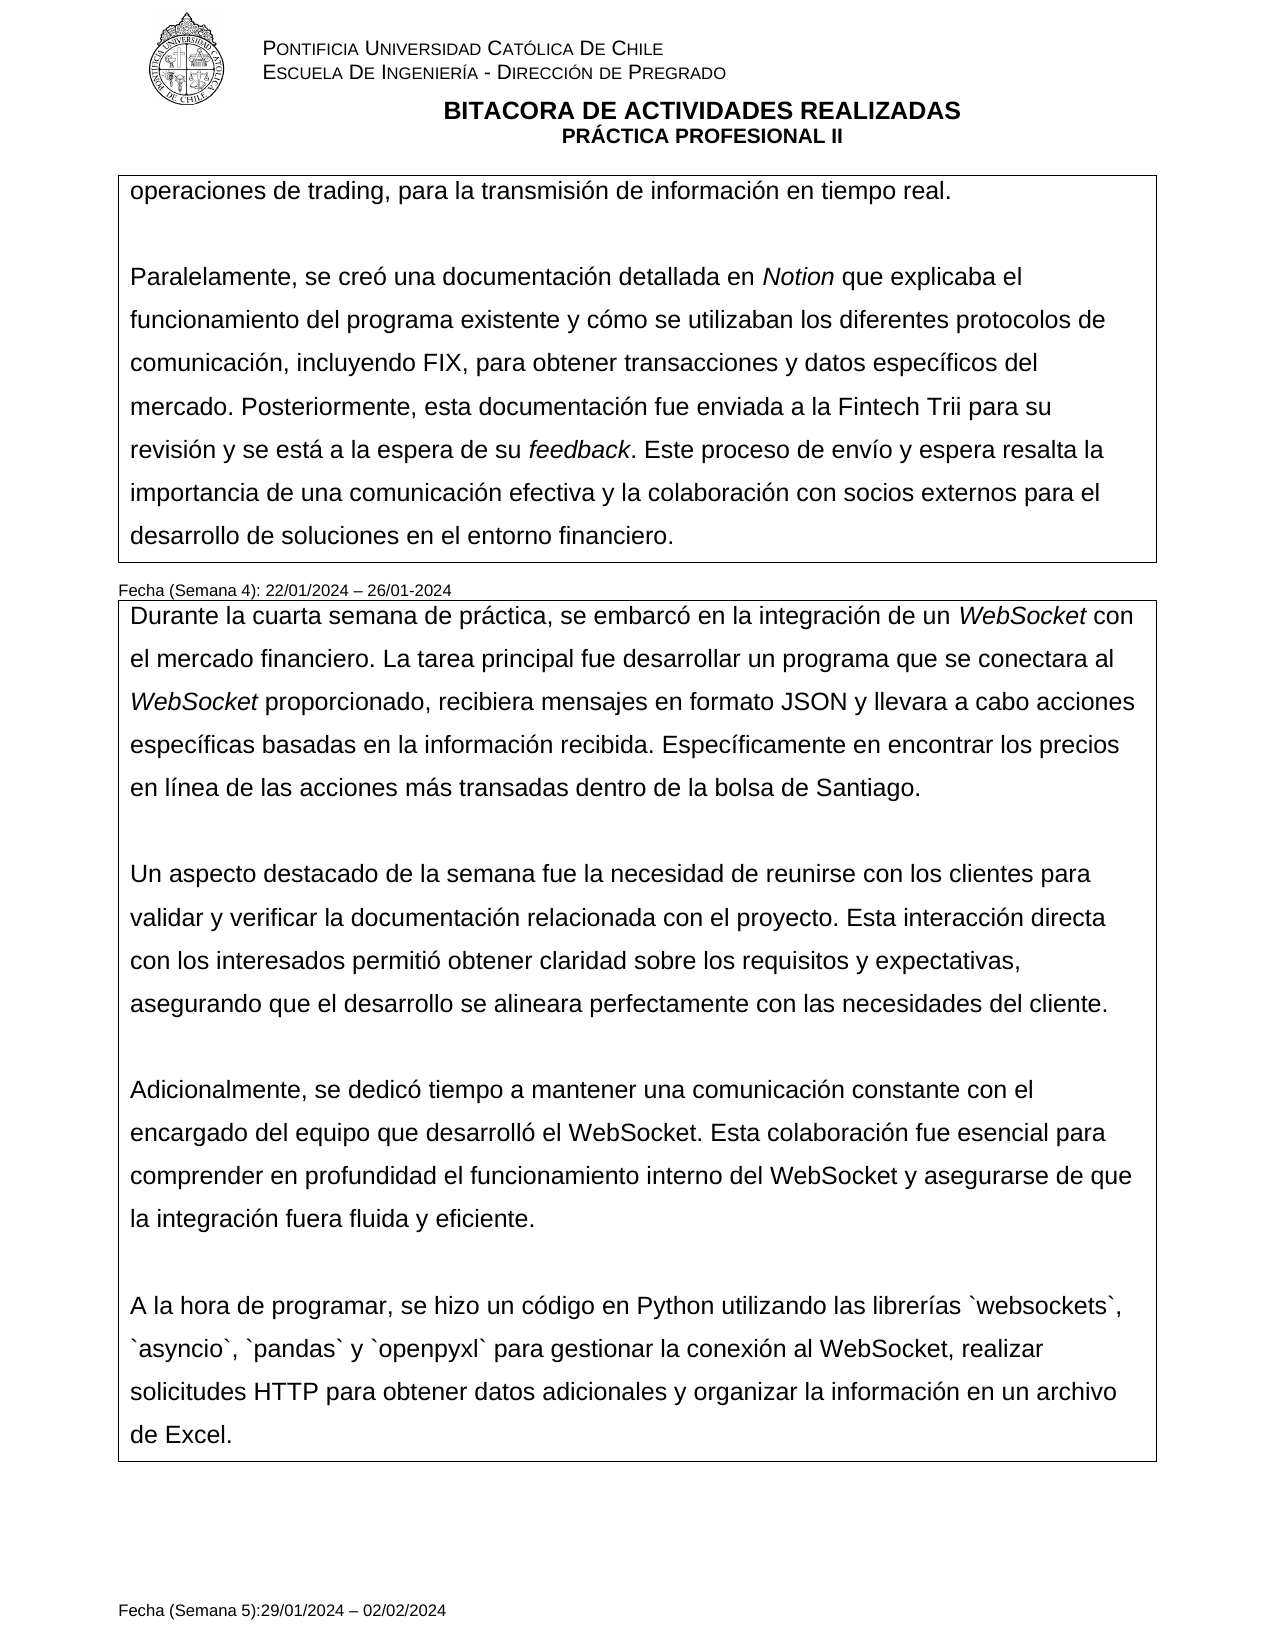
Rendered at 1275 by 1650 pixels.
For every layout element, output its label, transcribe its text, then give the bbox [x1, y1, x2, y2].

text Fecha (Semana 4): 22/01/2024 – 26/01-2024 [118, 581, 1157, 600]
text Fecha (Semana 5):29/01/2024 – 02/02/2024 [118, 1601, 1157, 1620]
table_header Durante la cuarta semana de práctica, se embarcó en la integración de un WebSocket con el mercado financiero. La tarea principal fue desarrollar un programa que se conectara al WebSocket proporcionado, recibiera mensajes en formato JSON y llevara a cabo acciones específicas basadas en la información recibida. Específicamente en encontrar los precios en línea de las acciones más transadas dentro de la bolsa de Santiago. Un aspecto destacado de la semana fue la necesidad de reunirse con los clientes para validar y verificar la documentación relacionada con el proyecto. Esta interacción directa con los interesados permitió obtener claridad sobre los requisitos y expectativas, asegurando que el desarrollo se alineara perfectamente con las necesidades del cliente. Adicionalmente, se dedicó tiempo a mantener una comunicación constante con el encargado del equipo que desarrolló el WebSocket. Esta colaboración fue esencial para comprender en profundidad el funcionamiento interno del WebSocket y asegurarse de que la integración fuera fluida y eficiente. A la hora de programar, se hizo un código en Python utilizando las librerías `websockets`, `asyncio`, `pandas` y `openpyxl` para gestionar la conexión al WebSocket, realizar solicitudes HTTP para obtener datos adicionales y organizar la información en un archivo de Excel. [119, 601, 1156, 1461]
picture [148, 11, 225, 106]
